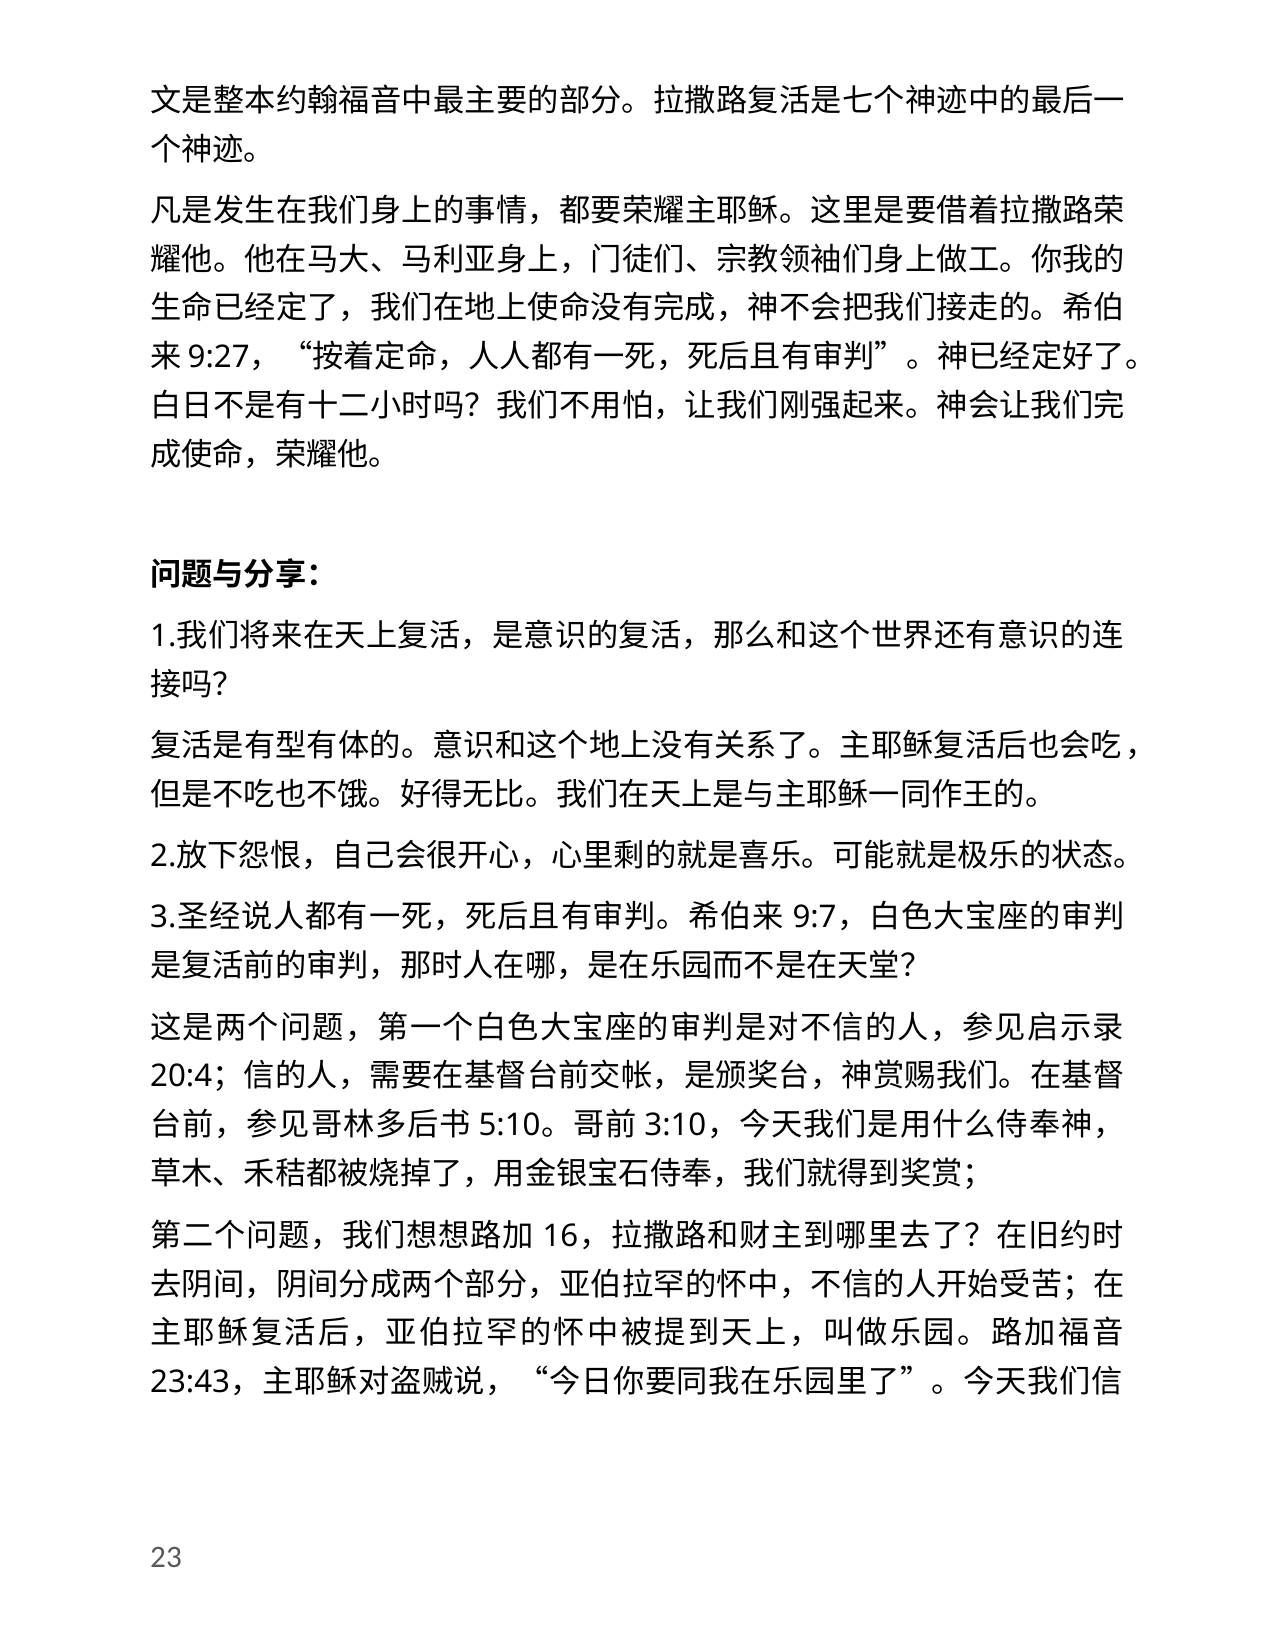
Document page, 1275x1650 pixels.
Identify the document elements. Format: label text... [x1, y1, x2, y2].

list 1.我们将来在天上复活，是意识的复活，那么和这个世界还有意识的连接吗？ [150, 610, 1125, 704]
list 这是两个问题，第一个白色大宝座的审判是对不信的人，参见启示录20:4；信的人，需要在基督台前交帐，是颁奖台，神赏赐我们。在基督台前，参见哥林多后书5:10。哥前3:10，今天我们是用什么侍奉神，草木、禾秸都被烧掉了，用金银宝石侍奉，我们就得到奖赏； [150, 1002, 1125, 1194]
list 3.圣经说人都有一死，死后且有审判。希伯来9:7，白色大宝座的审判是复活前的审判，那时人在哪，是在乐园而不是在天堂？ [150, 892, 1125, 986]
list 问题与分享： [150, 549, 1125, 594]
list 2.放下怨恨，自己会很开心，心里剩的就是喜乐。可能就是极乐的状态。 [150, 830, 1125, 876]
list 凡是发生在我们身上的事情，都要荣耀主耶稣。这里是要借着拉撒路荣耀他。他在马大、马利亚身上，门徒们、宗教领袖们身上做工。你我的生命已经定了，我们在地上使命没有完成，神不会把我们接走的。希伯来9:27，“按着定命，人人都有一死，死后且有审判”。神已经定好了。白日不是有十二小时吗？我们不用怕，让我们刚强起来。神会让我们完成使命，荣耀他。 [150, 185, 1125, 474]
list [150, 75, 1125, 169]
list 复活是有型有体的。意识和这个地上没有关系了。主耶稣复活后也会吃，但是不吃也不饿。好得无比。我们在天上是与主耶稣一同作王的。 [150, 720, 1125, 814]
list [150, 1210, 1125, 1402]
